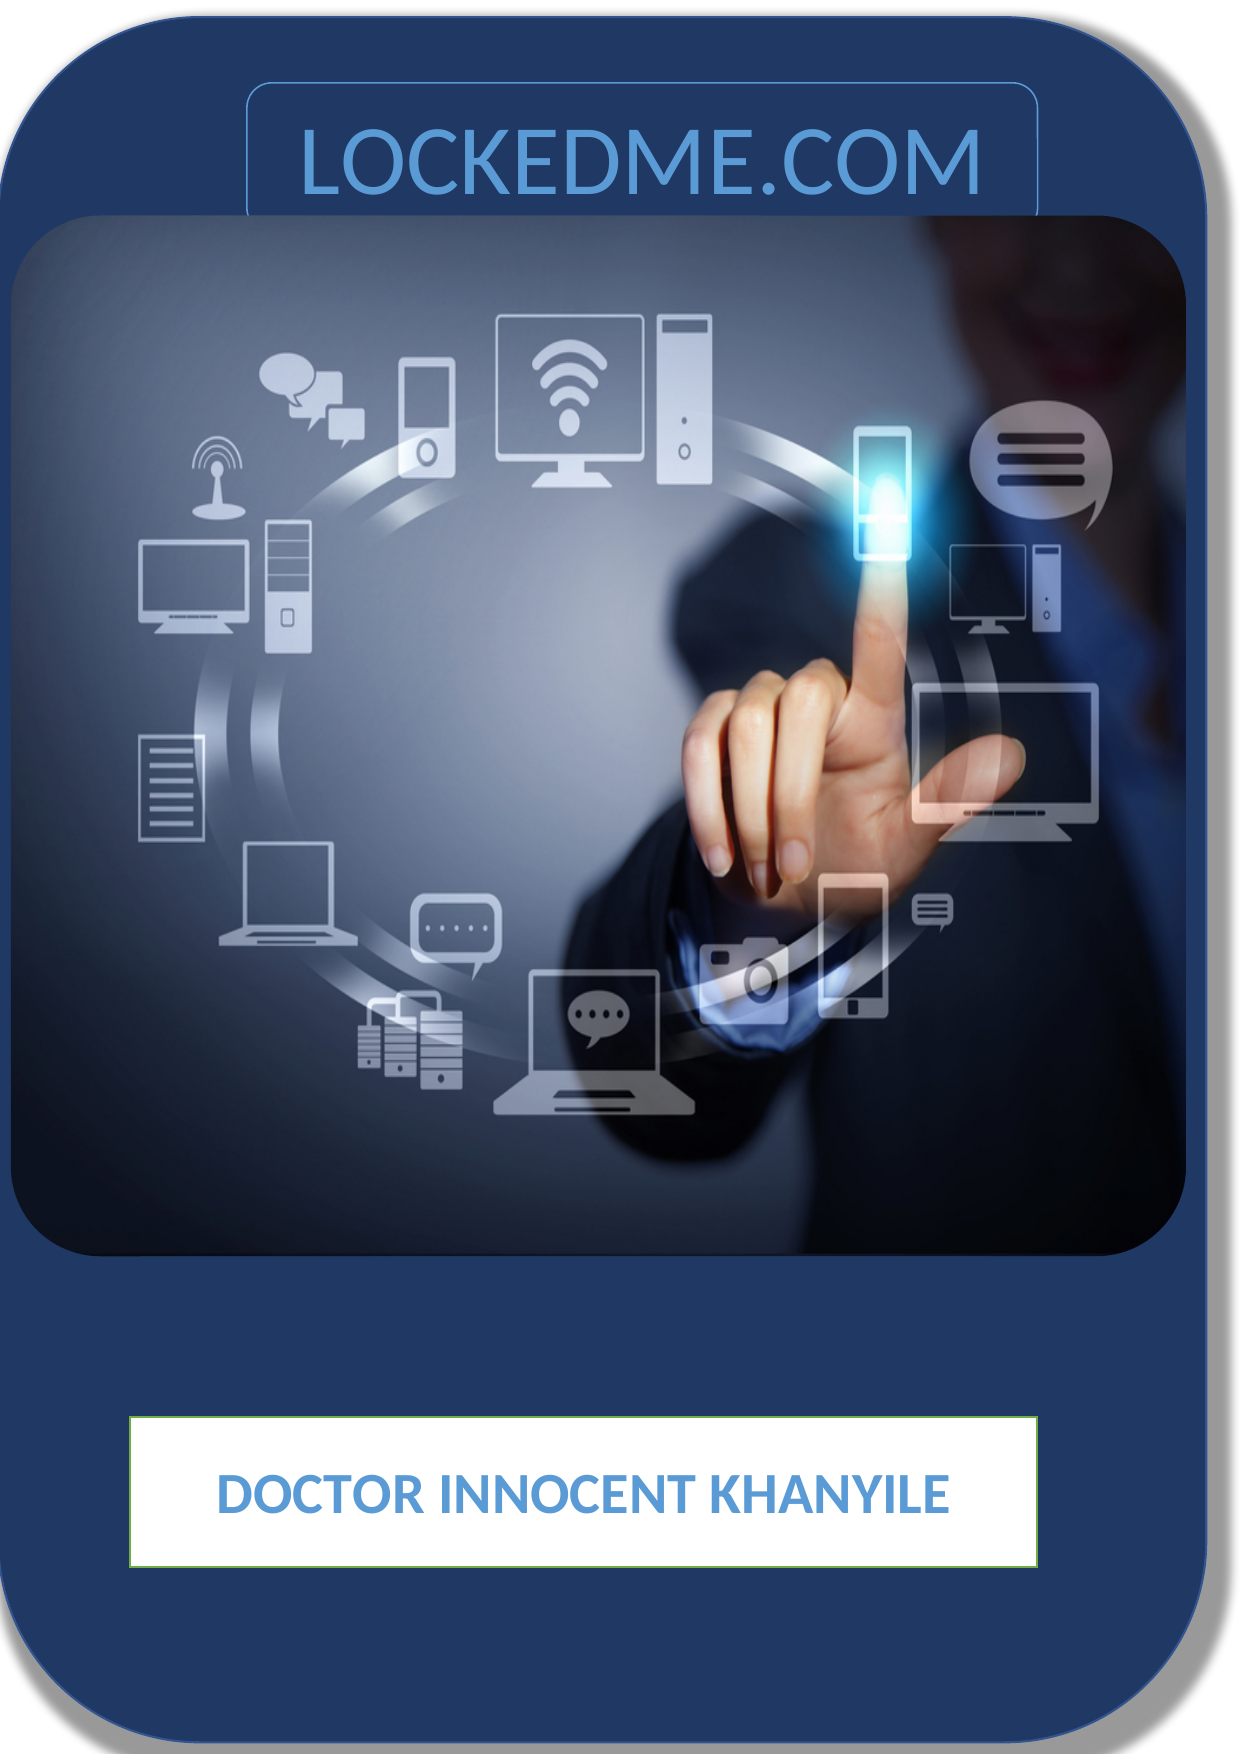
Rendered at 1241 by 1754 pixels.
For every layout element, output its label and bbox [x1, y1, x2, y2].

picture [10, 215, 1186, 1257]
